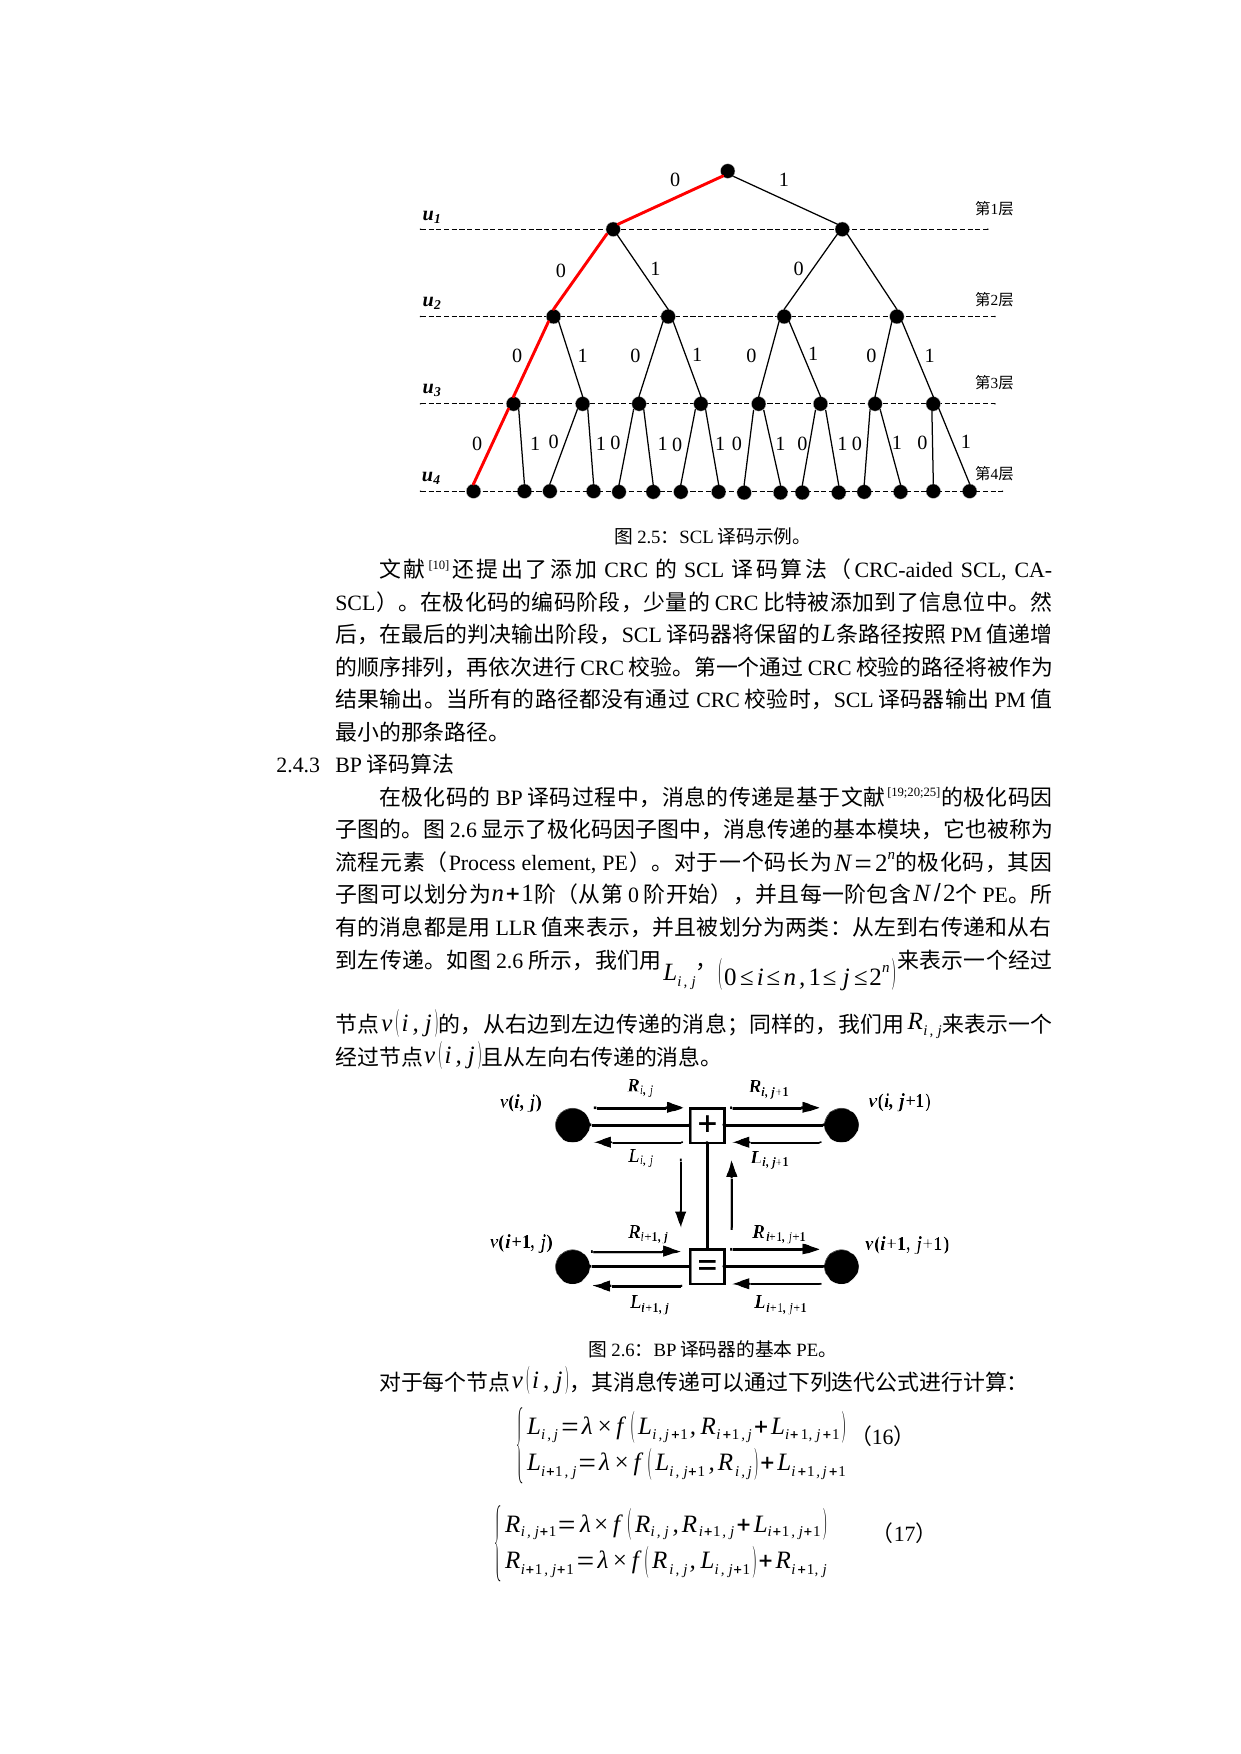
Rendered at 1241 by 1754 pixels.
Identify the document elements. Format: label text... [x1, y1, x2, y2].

list 文献[10]还提出了添加CRC的SCL译码算法（CRC-aided SCL, CA-SCL）。在极化码的编码阶段，少量的CRC比特被添加到了信息位中。然后，在最后的判决输出阶段，SCL译码器将保留的条路径按照PM值递增的顺序排列，再依次进行CRC校验。第一个通过CRC校验的路径将被作为结果输出。当所有的路径都没有通过CRC校验时，SCL译码器输出PM值最小的那条路径。 [335, 552, 1053, 747]
list （17） [335, 1494, 1053, 1592]
list 对于每个节点，其消息传递可以通过下列迭代公式进行计算： [335, 1364, 1053, 1397]
list 在极化码的BP译码过程中，消息的传递是基于文献[19;20;25]的极化码因子图的。图2.6显示了极化码因子图中，消息传递的基本模块，它也被称为流程元素（Process element, PE）。对于一个码长为的极化码，其因子图可以划分为阶（从第0阶开始），并且每一阶包含个PE。所有的消息都是用LLR值来表示，并且被划分为两类：从左到右传递和从右到左传递。如图2.6所示，我们用，来表示一个经过节点的，从右边到左边传递的消息；同样的，我们用来表示一个经过节点且从左向右传递的消息。 [335, 779, 1053, 1072]
list （16） [335, 1397, 1053, 1494]
list BP译码算法 [276, 747, 1053, 779]
list 图2.5：SCL译码示例。 [335, 519, 1053, 552]
list 图2.6：BP译码器的基本PE。 [335, 1332, 1053, 1364]
